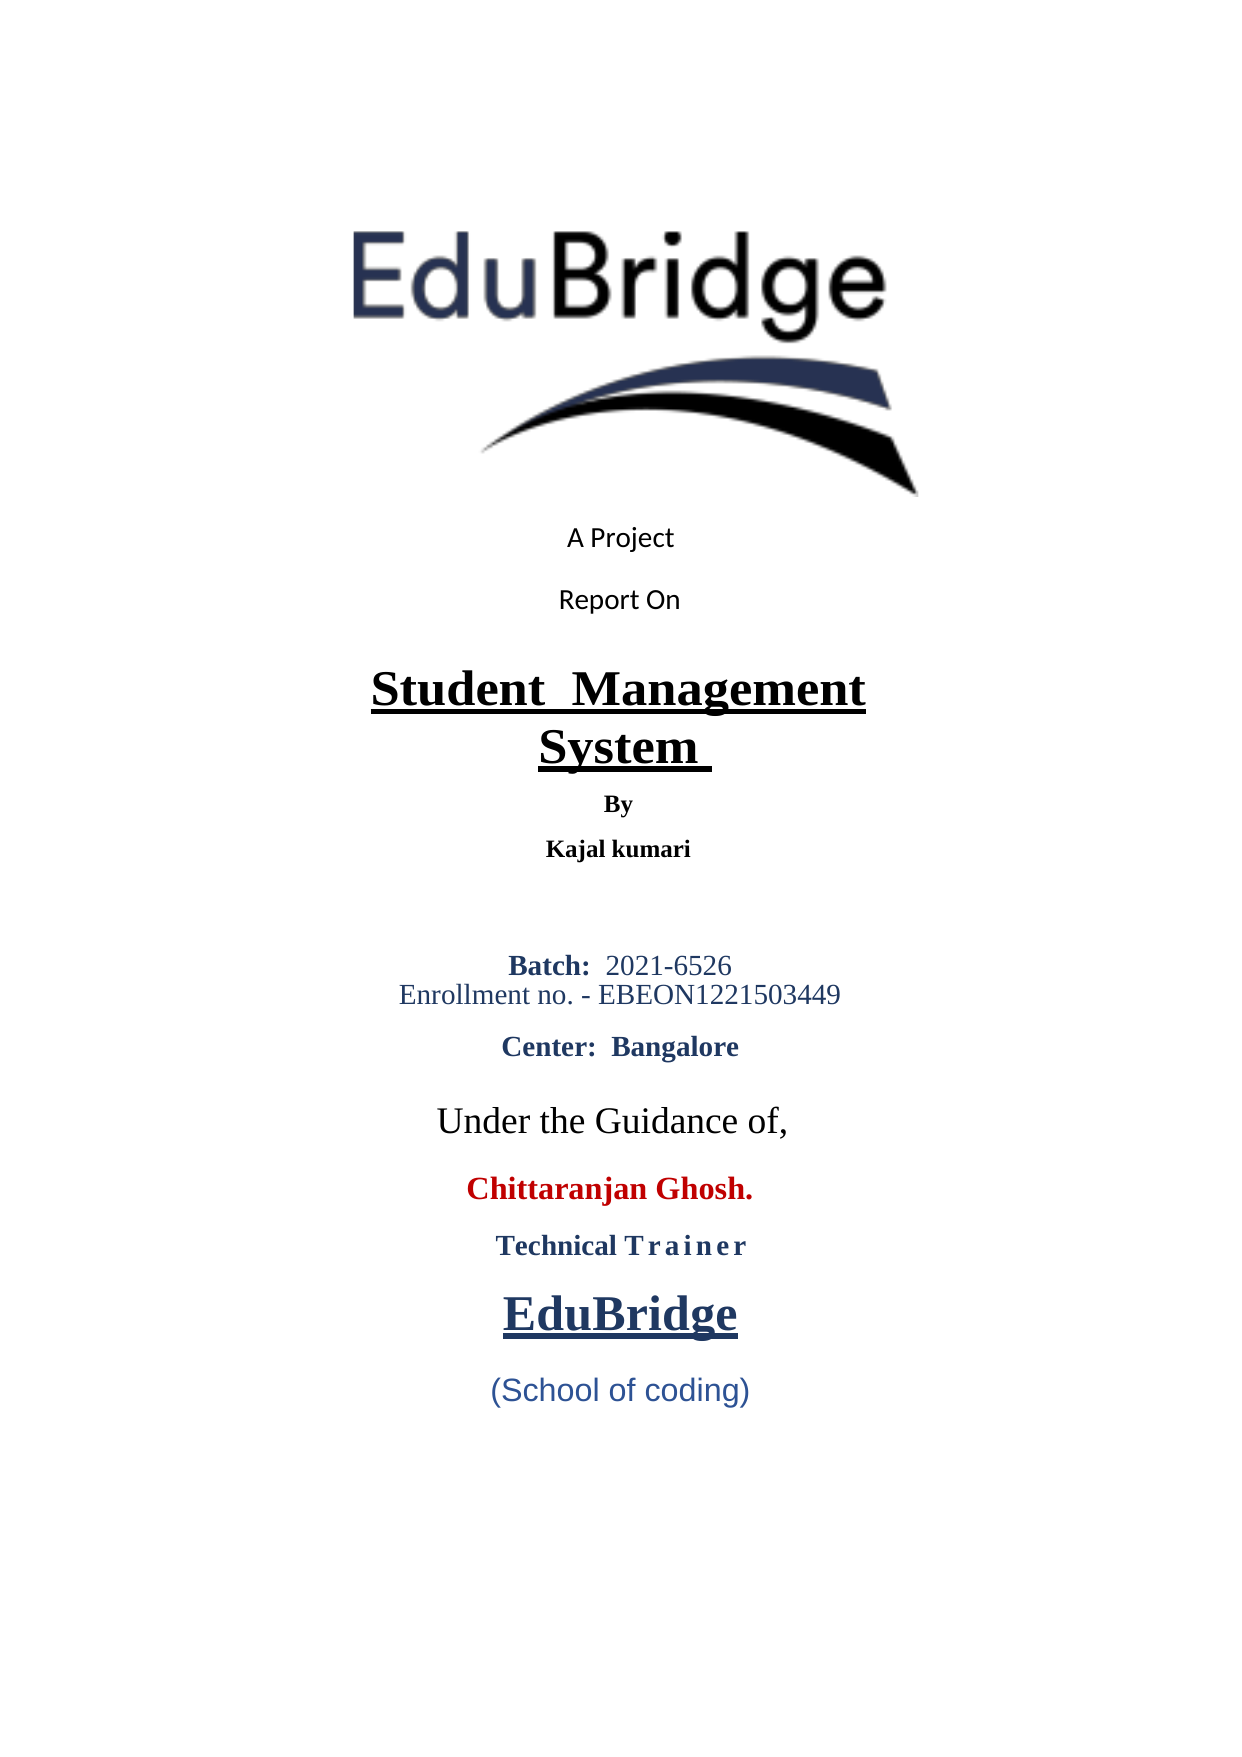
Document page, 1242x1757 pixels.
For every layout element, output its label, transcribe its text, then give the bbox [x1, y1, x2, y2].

text Enrollment no. - EBEON1221503449 [358, 981, 882, 1010]
text Under the Guidance of, [175, 1099, 881, 1142]
text EduBridge [358, 1284, 882, 1341]
text Technical Trainer [358, 1228, 884, 1262]
picture [353, 230, 919, 497]
text Center: Bangalore [358, 1029, 882, 1063]
text Chittaranjan Ghosh. [341, 1169, 878, 1206]
text Kajal kumari [358, 834, 878, 863]
text Student Management System [358, 659, 878, 774]
text (School of coding) [358, 1371, 882, 1408]
text Batch: 2021-6526 [358, 952, 882, 981]
text By [358, 789, 878, 818]
text A Project Report On [558, 519, 681, 617]
